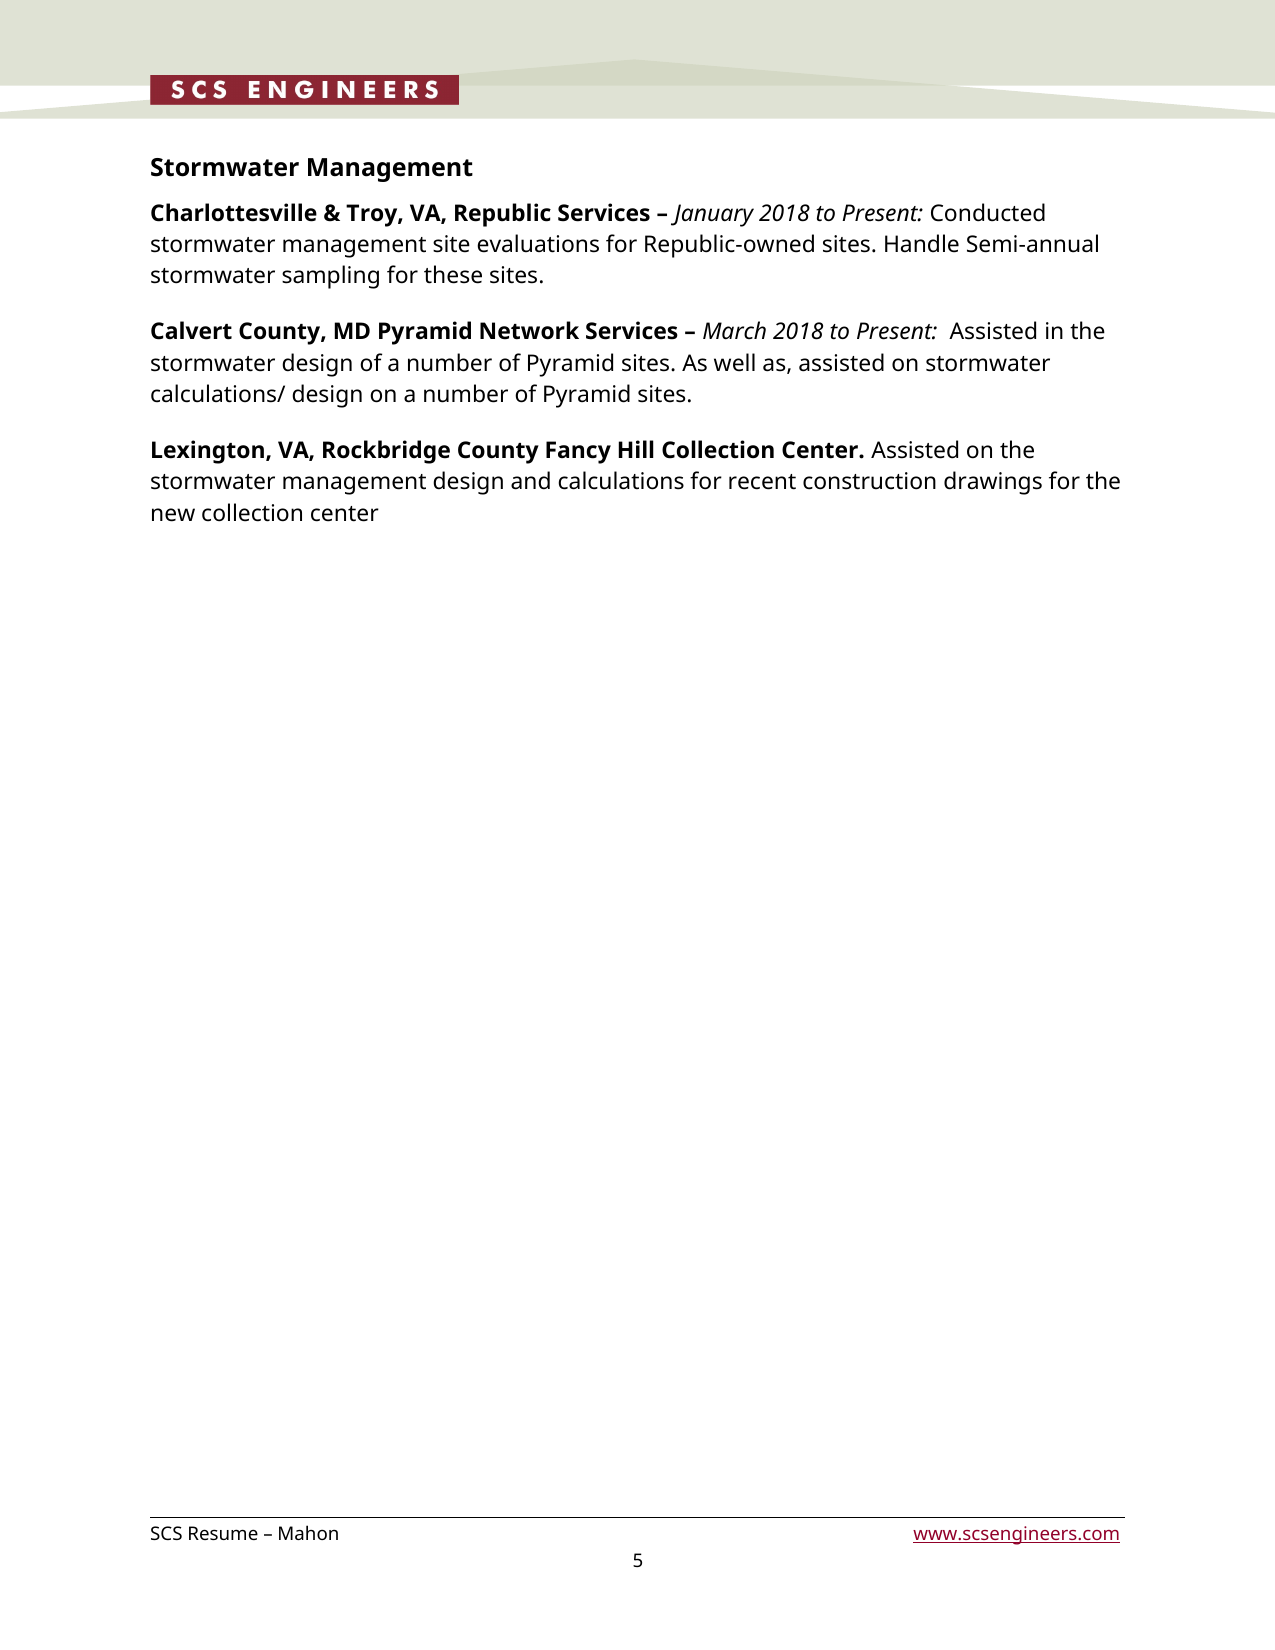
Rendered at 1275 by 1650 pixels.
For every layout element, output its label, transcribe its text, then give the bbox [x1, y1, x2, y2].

text Lexington, VA, Rockbridge County Fancy Hill Collection Center. Assisted on the stormwater management design and calculations for recent construction drawings for the new collection center [150, 434, 1125, 528]
subtitle Stormwater Management [150, 150, 1125, 184]
picture [150, 75, 459, 105]
text Charlottesville & Troy, VA, Republic Services – January 2018 to Present: Conducted stormwater management site evaluations for Republic-owned sites. Handle Semi-annual stormwater sampling for these sites. [150, 197, 1125, 290]
text Calvert County, MD Pyramid Network Services – March 2018 to Present: Assisted in the stormwater design of a number of Pyramid sites. As well as, assisted on stormwater calculations/ design on a number of Pyramid sites. [150, 315, 1125, 409]
